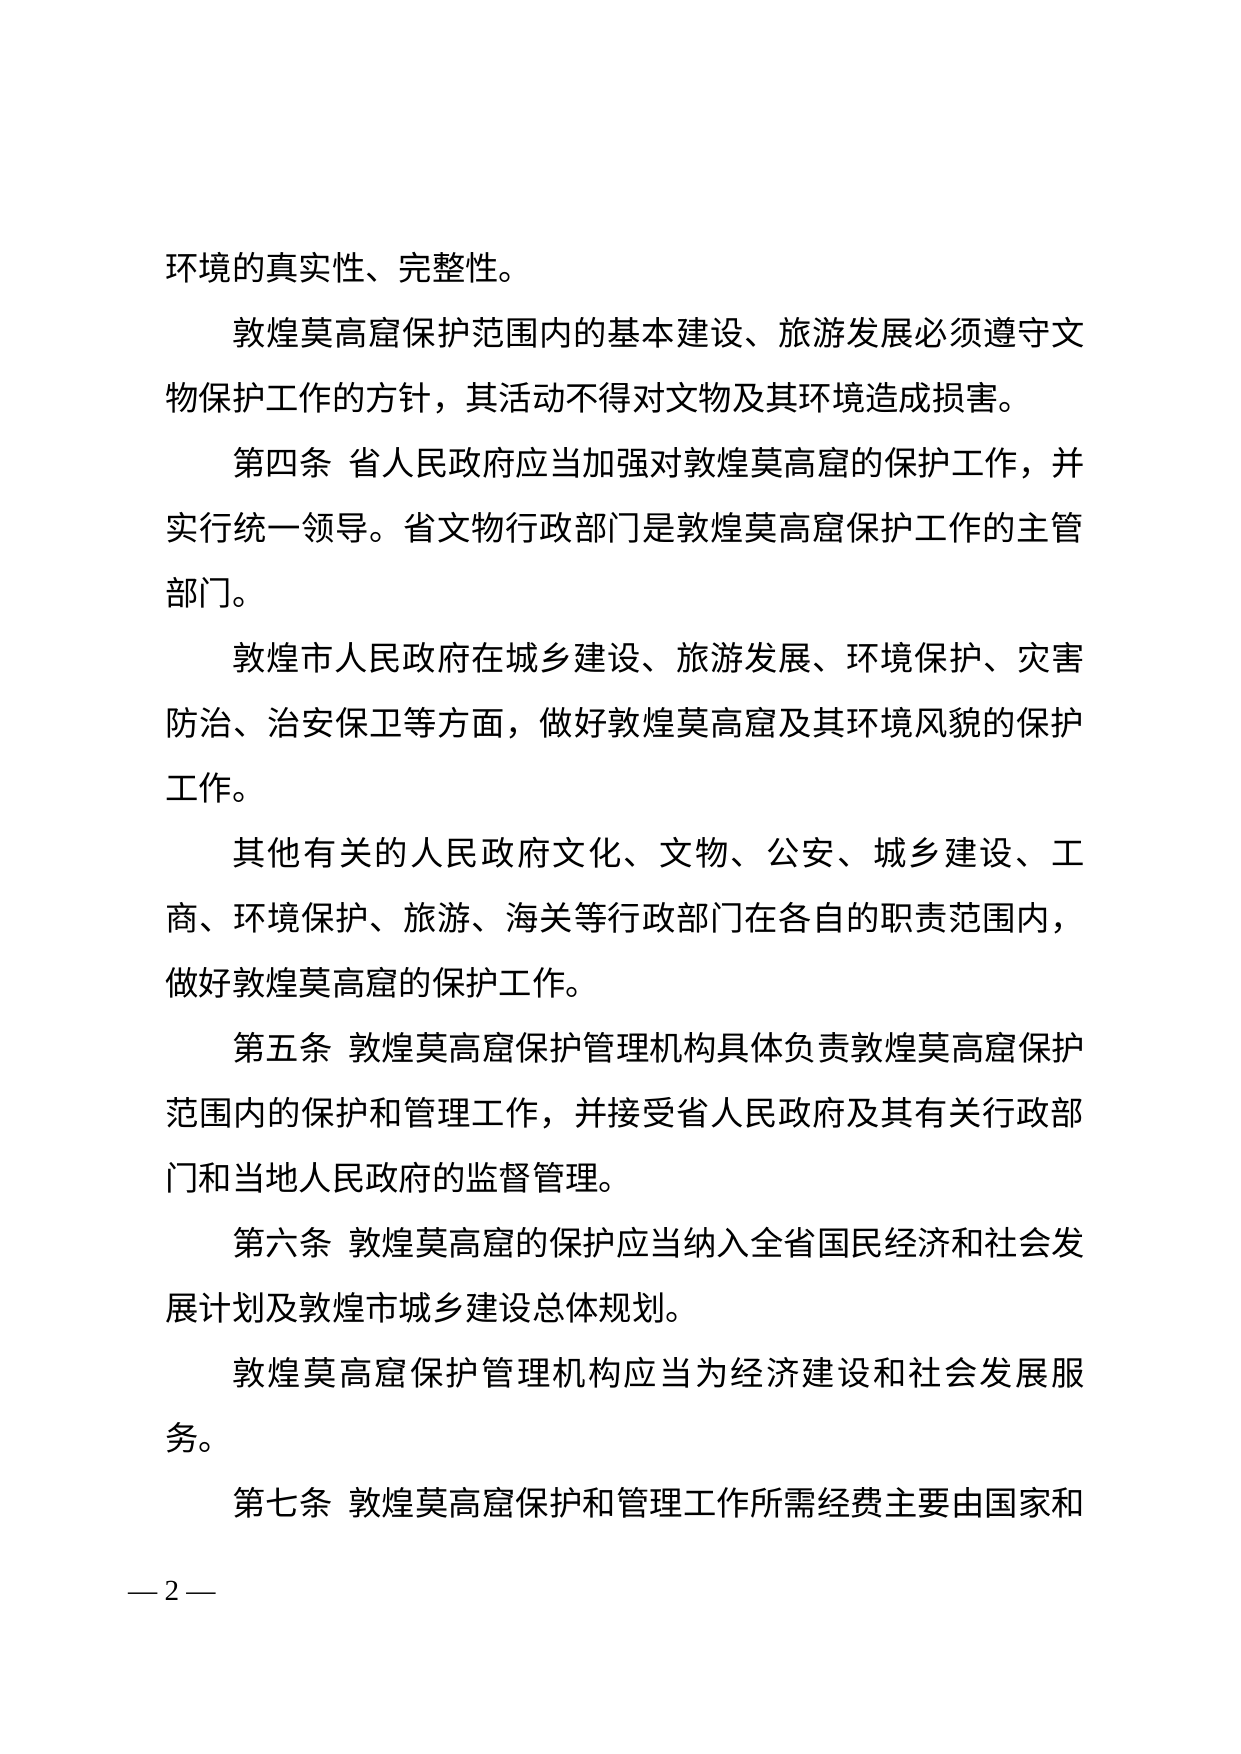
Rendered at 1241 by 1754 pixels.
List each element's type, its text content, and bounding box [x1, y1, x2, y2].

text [165, 233, 1087, 298]
text 其他有关的人民政府文化、文物、公安、城乡建设、工商、环境保护、旅游、海关等行政部门在各自的职责范围内，做好敦煌莫高窟的保护工作。 [165, 818, 1087, 1013]
text 敦煌莫高窟保护管理机构应当为经济建设和社会发展服务。 [165, 1338, 1087, 1468]
text 第六条 敦煌莫高窟的保护应当纳入全省国民经济和社会发展计划及敦煌市城乡建设总体规划。 [165, 1208, 1087, 1338]
text 第五条 敦煌莫高窟保护管理机构具体负责敦煌莫高窟保护范围内的保护和管理工作，并接受省人民政府及其有关行政部门和当地人民政府的监督管理。 [165, 1013, 1087, 1208]
text 第四条 省人民政府应当加强对敦煌莫高窟的保护工作，并实行统一领导。省文物行政部门是敦煌莫高窟保护工作的主管部门。 [165, 428, 1087, 623]
text 敦煌莫高窟保护范围内的基本建设、旅游发展必须遵守文物保护工作的方针，其活动不得对文物及其环境造成损害。 [165, 298, 1087, 428]
text 敦煌市人民政府在城乡建设、旅游发展、环境保护、灾害防治、治安保卫等方面，做好敦煌莫高窟及其环境风貌的保护工作。 [165, 623, 1087, 818]
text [165, 1468, 1087, 1533]
